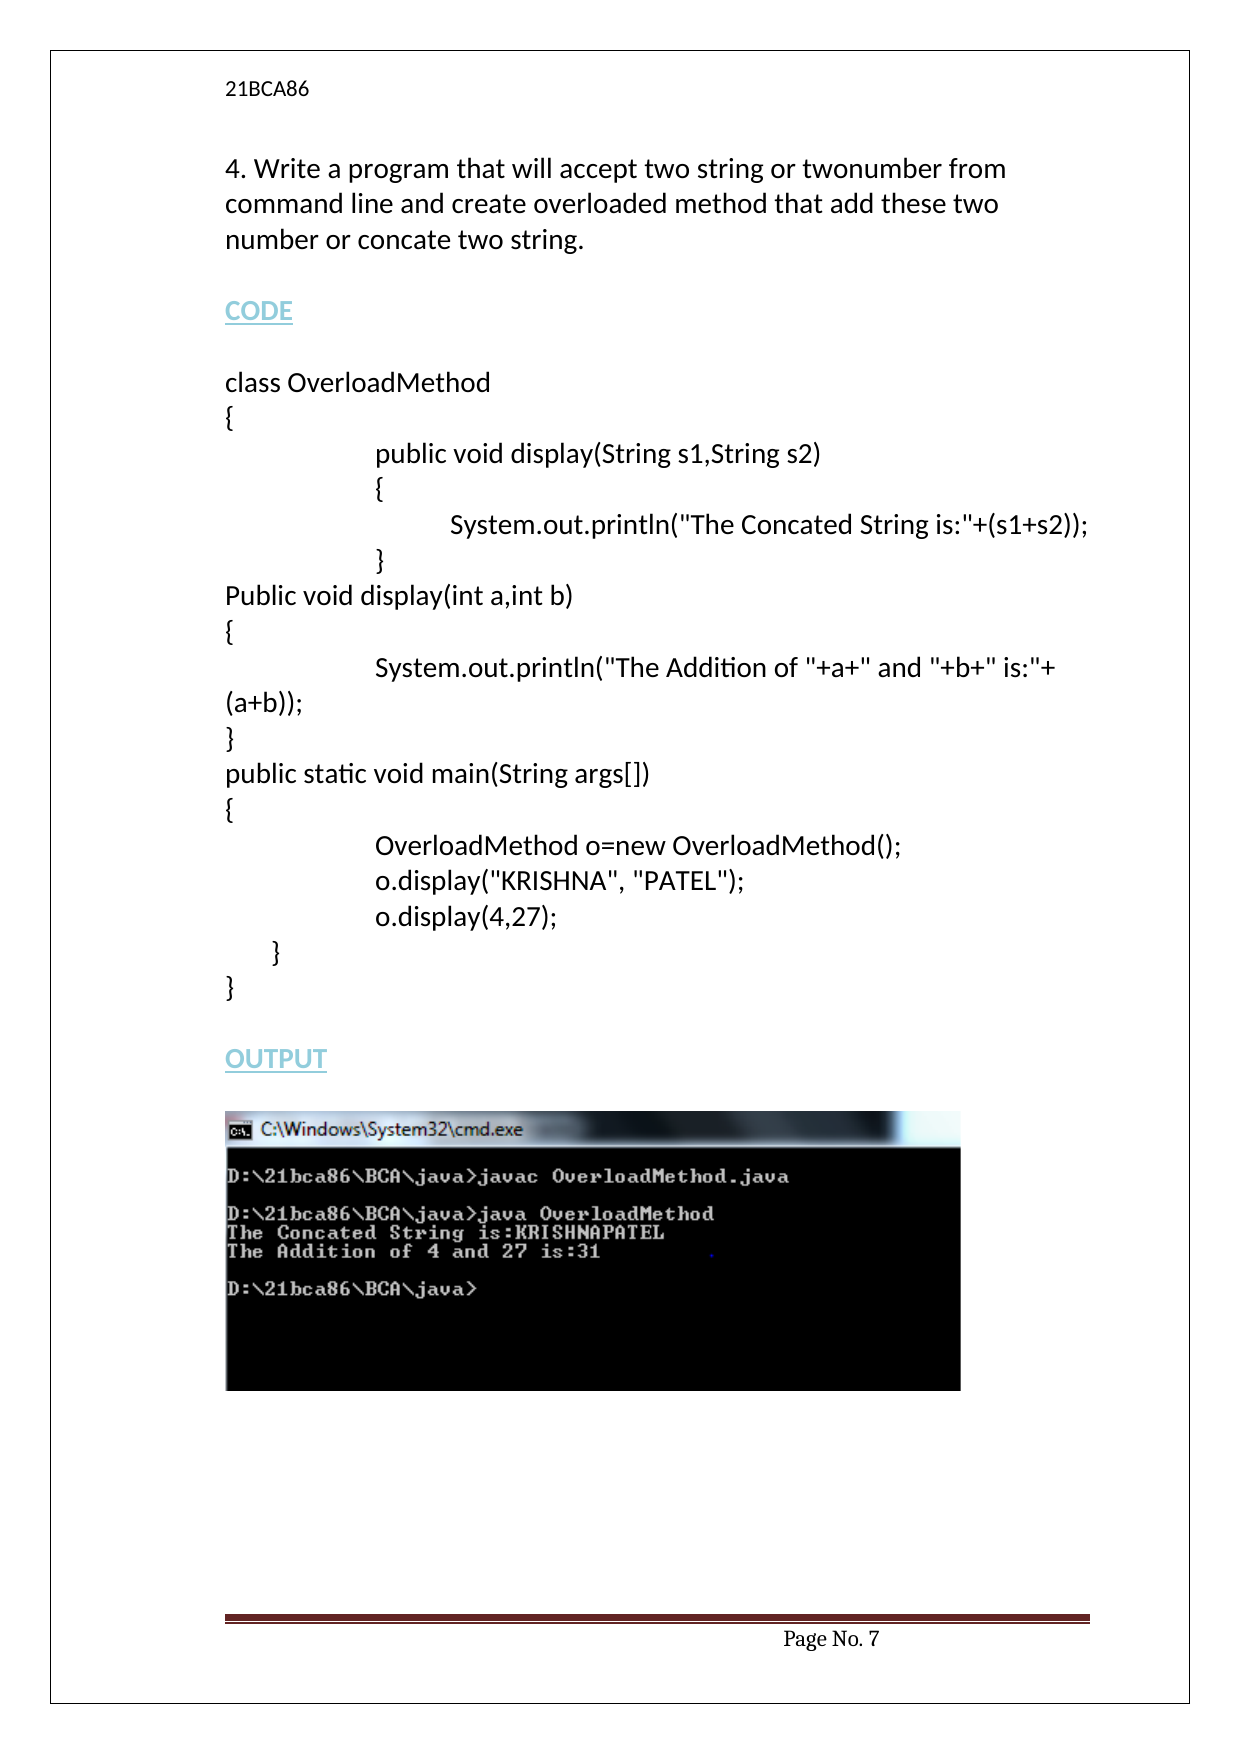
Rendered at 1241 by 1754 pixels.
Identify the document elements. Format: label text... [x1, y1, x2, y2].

text class OverloadMethod [225, 364, 1090, 399]
text public void display(String s1,String s2) [225, 435, 1090, 471]
text 4. Write a program that will accept two string or twonumber from command line and create overloaded method that add these two number or concate two string. [225, 150, 1090, 257]
text OverloadMethod o=new OverloadMethod(); [225, 827, 1090, 862]
text { [225, 399, 1090, 435]
text { [225, 471, 1090, 506]
text OUTPUT [225, 1041, 1090, 1076]
text System.out.println("The Concated String is:"+(s1+s2)); [225, 506, 1090, 542]
text } [225, 720, 1090, 756]
text Public void display(int a,int b) [225, 577, 1090, 613]
text CODE [225, 292, 1090, 328]
text { [225, 791, 1090, 827]
picture [225, 1111, 961, 1391]
text { [225, 613, 1090, 649]
text o.display("KRISHNA", "PATEL"); [225, 862, 1090, 898]
text public static void main(String args[]) [225, 756, 1090, 791]
text } [225, 969, 1090, 1005]
text System.out.println("The Addition of "+a+" and "+b+" is:"+(a+b)); [225, 649, 1090, 720]
text } [225, 542, 1090, 577]
text } [225, 934, 1090, 969]
text o.display(4,27); [225, 898, 1090, 934]
